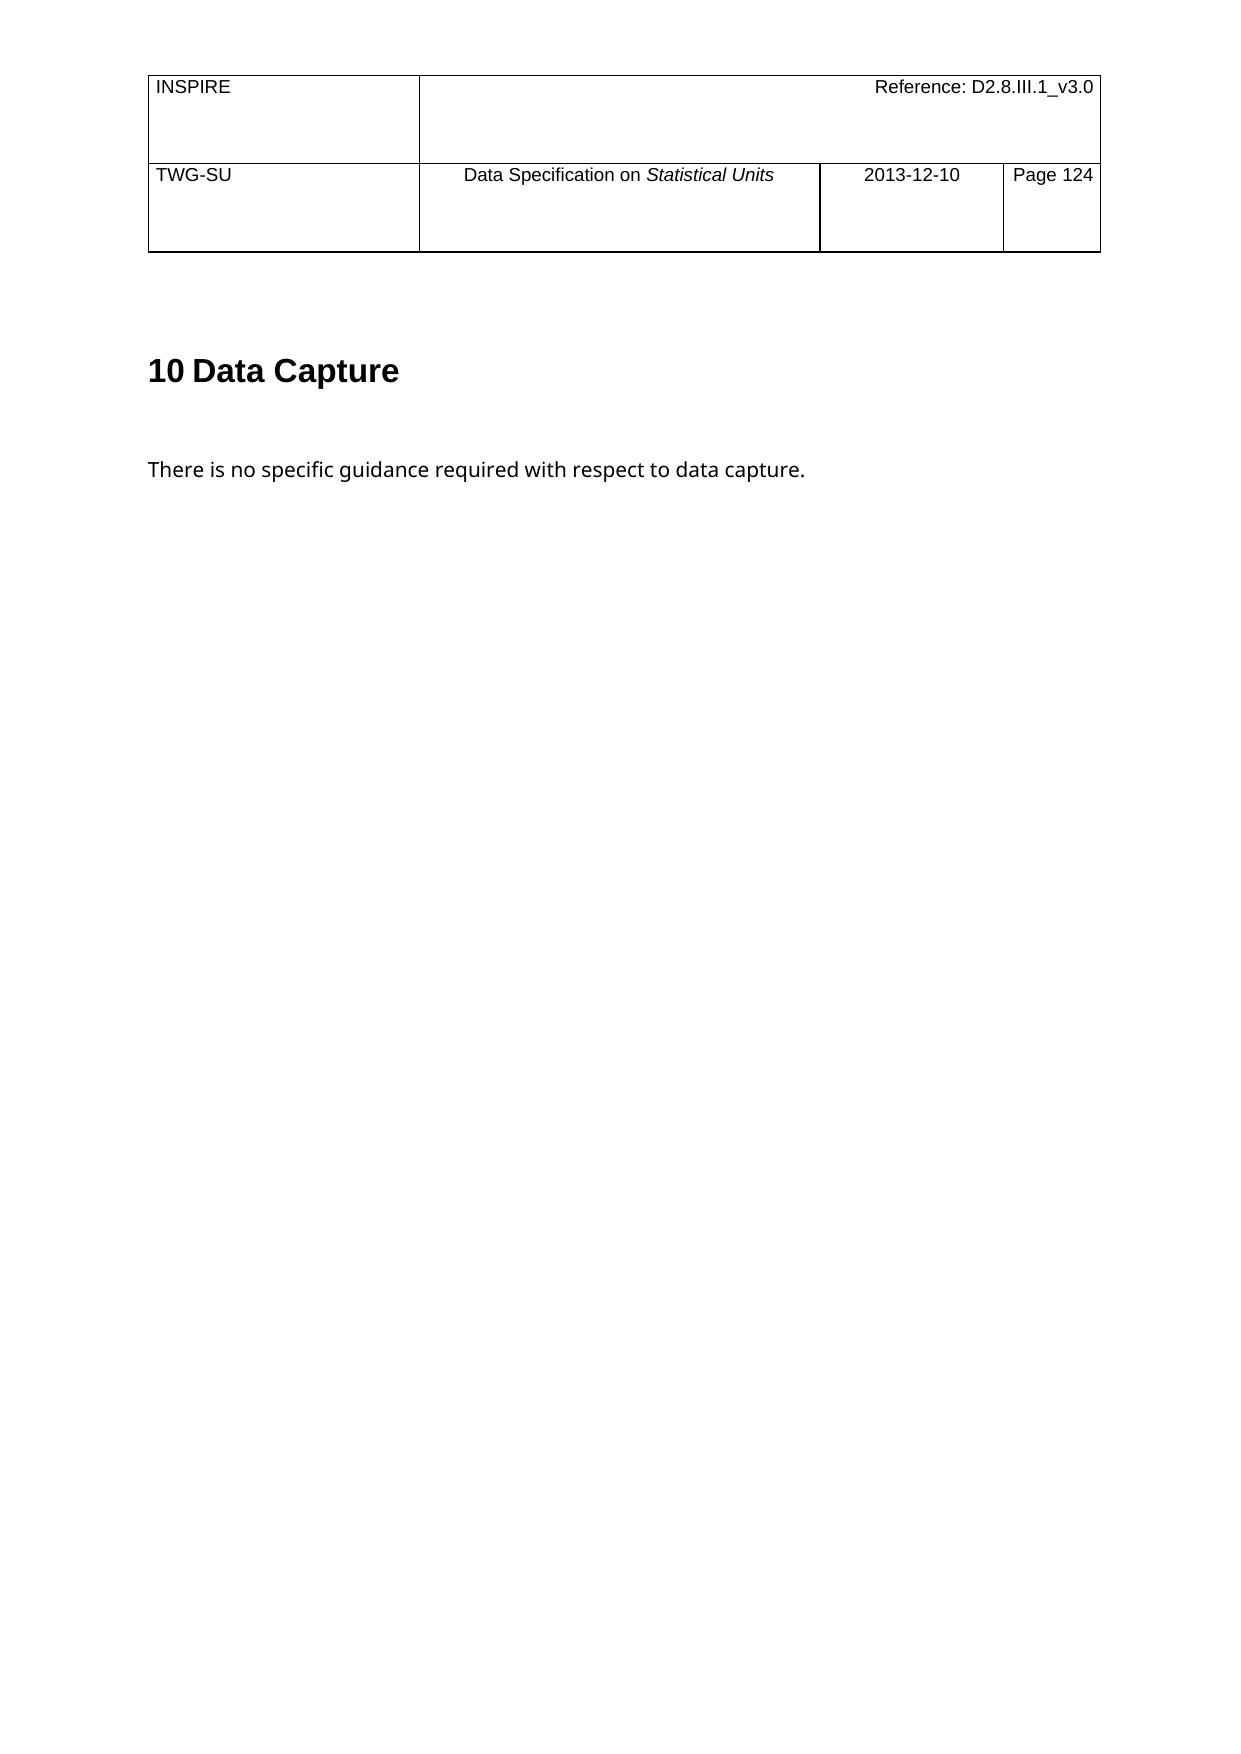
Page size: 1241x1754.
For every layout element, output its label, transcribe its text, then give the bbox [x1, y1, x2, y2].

subtitle Data Capture [148, 351, 1092, 389]
text There is no specific guidance required with respect to data capture. [148, 455, 1092, 483]
